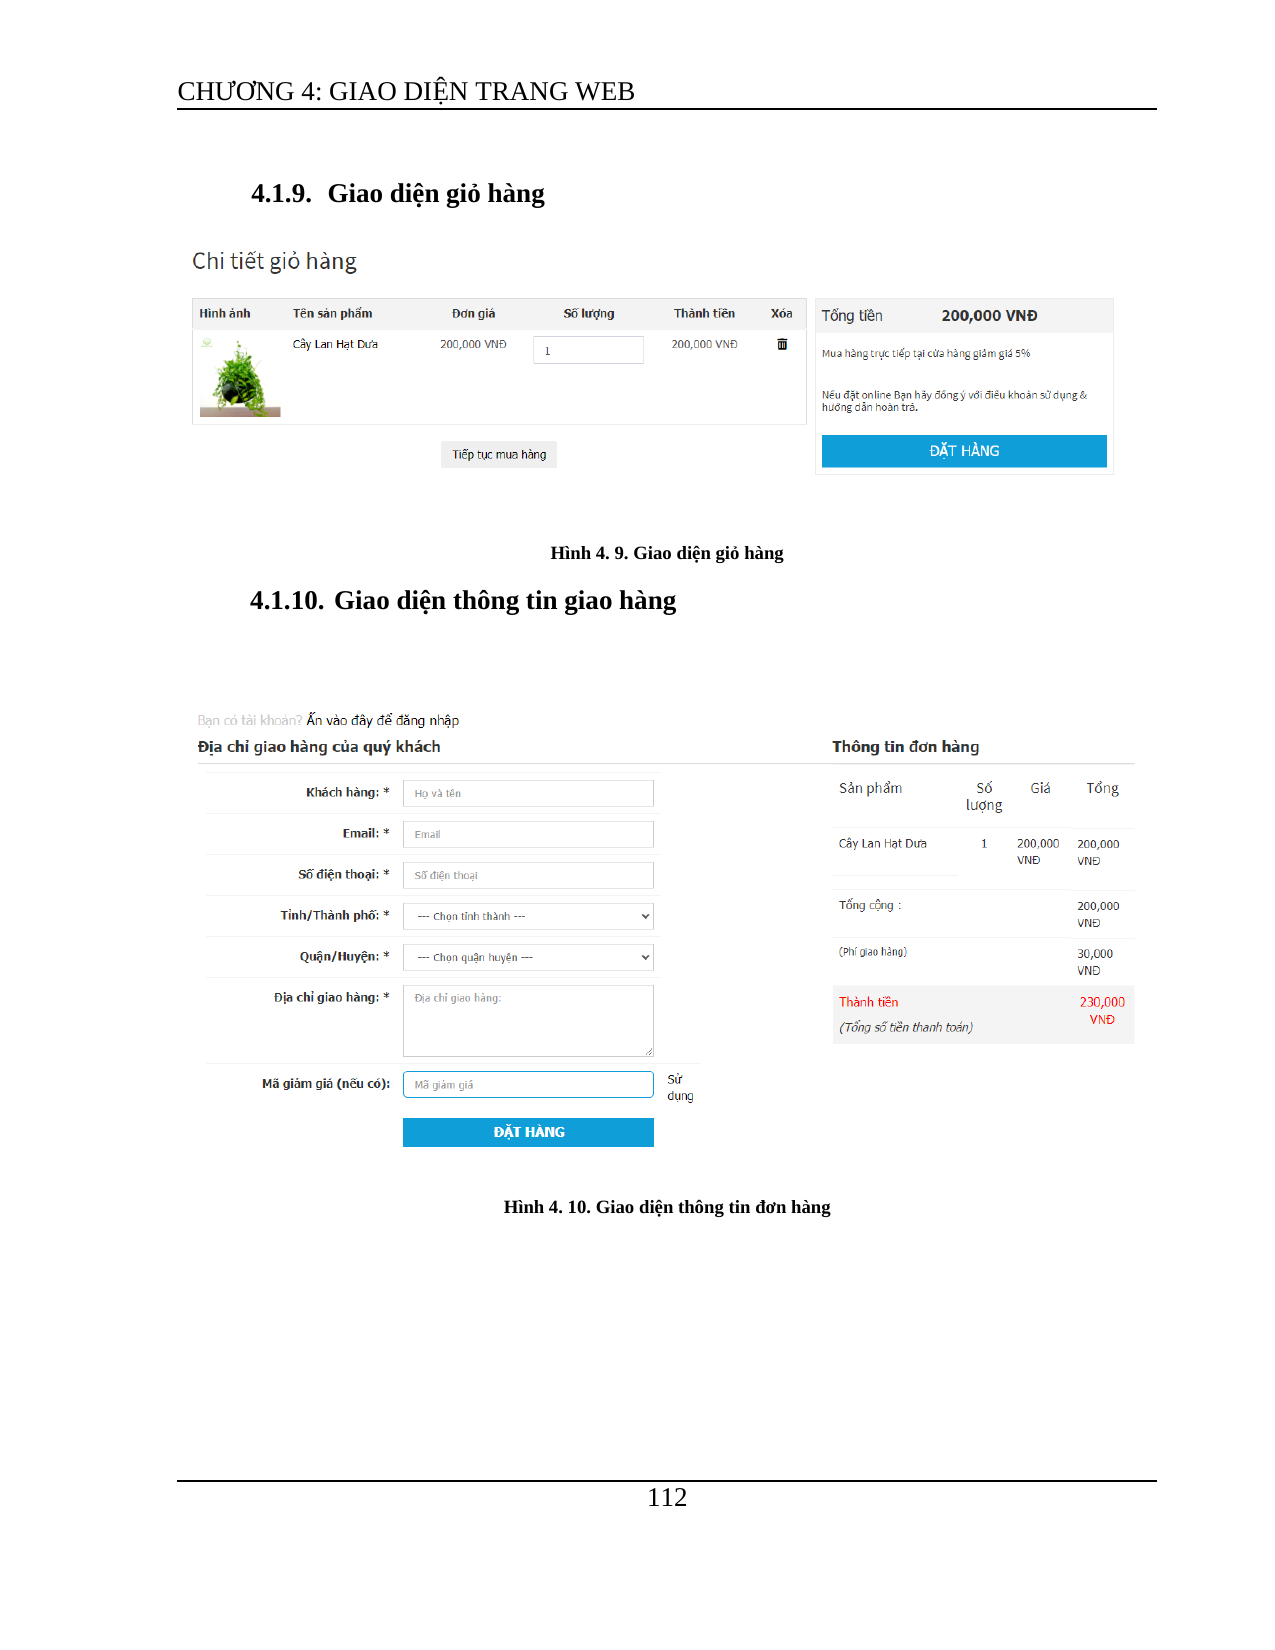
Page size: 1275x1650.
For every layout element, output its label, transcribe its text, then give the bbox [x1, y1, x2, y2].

text Hình 4. 10. Giao diện thông tin đơn hàng [177, 1196, 1157, 1217]
picture [179, 240, 1155, 506]
list Giao diện giỏ hàng [251, 177, 1157, 208]
picture [179, 704, 1155, 1160]
list Giao diện thông tin giao hàng [250, 584, 1157, 615]
text Hình 4. 9. Giao diện giỏ hàng [177, 542, 1157, 563]
